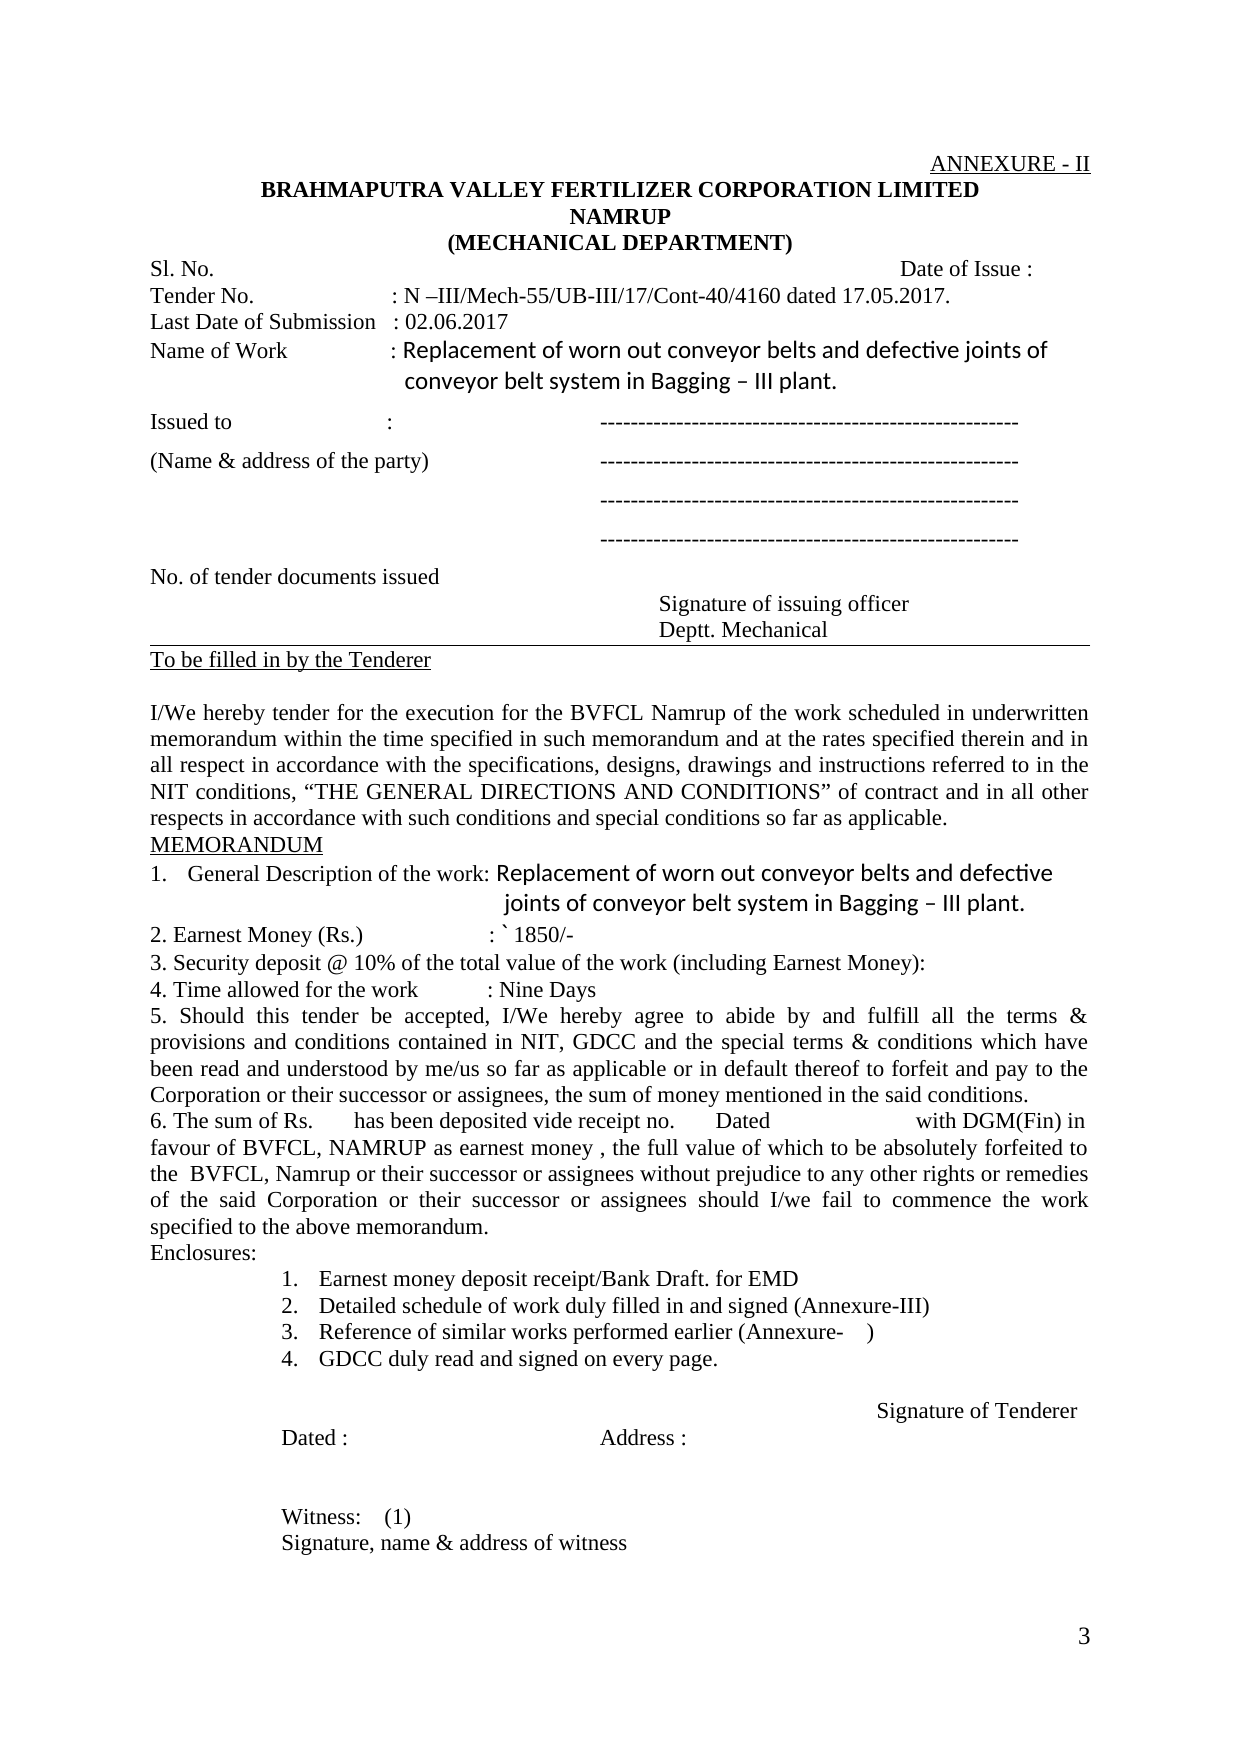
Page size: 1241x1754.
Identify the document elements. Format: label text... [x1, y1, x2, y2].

text BRAHMAPUTRA VALLEY FERTILIZER CORPORATION LIMITED [150, 176, 1090, 203]
text Name of Work : Replacement of worn out conveyor belts and defective joints of [150, 334, 1090, 365]
text NAMRUP [150, 203, 1090, 229]
text I/We hereby tender for the execution for the BVFCL Namrup of the work scheduled in underwritten memorandum within the time specified in such memorandum and at the rates specified therein and in all respect in accordance with the specifications, designs, drawings and instructions referred to in the NIT conditions, “THE GENERAL DIRECTIONS AND CONDITIONS” of contract and in all other respects in accordance with such conditions and special conditions so far as applicable. [150, 699, 1090, 831]
text Tender No. : N –III/Mech-55/UB-III/17/Cont-40/4160 dated 17.05.2017. [150, 282, 1090, 308]
text Signature, name & address of witness [281, 1529, 1090, 1555]
text Last Date of Submission : 02.06.2017 [150, 308, 1090, 334]
text Sl. No. Date of Issue : [150, 255, 1090, 282]
text ------------------------------------------------------- [150, 524, 1090, 551]
text Witness: (1) [281, 1503, 1090, 1529]
text ANNEXURE - II [150, 150, 1090, 176]
text Signature of issuing officer [150, 590, 1090, 616]
text joints of conveyor belt system in Bagging – III plant. [187, 887, 1090, 918]
text To be filled in by the Tenderer [150, 646, 1090, 672]
text (MECHANICAL DEPARTMENT) [150, 229, 1090, 255]
text 4. Time allowed for the work : Nine Days [150, 976, 1090, 1002]
text MEMORANDUM [150, 831, 1090, 857]
list General Description of the work: Replacement of worn out conveyor belts and defective [150, 857, 1090, 887]
text No. of tender documents issued [150, 563, 1090, 590]
text conveyor belt system in Bagging – III plant. [150, 365, 1090, 396]
text 3. Security deposit @ 10% of the total value of the work (including Earnest Money): [150, 949, 1090, 976]
text Deptt. Mechanical [150, 616, 1090, 645]
text ------------------------------------------------------- [150, 486, 1090, 512]
text (Name & address of the party) ------------------------------------------------------- [150, 447, 1090, 473]
text Enclosures: [150, 1239, 1090, 1266]
list Earnest money deposit receipt/Bank Draft. for EMD [281, 1266, 1090, 1292]
text 2. Earnest Money (Rs.) : ` 1850/- [150, 918, 1090, 949]
list Detailed schedule of work duly filled in and signed (Annexure-III) [281, 1292, 1090, 1318]
text Signature of Tenderer [281, 1397, 1090, 1424]
text 6. The sum of Rs. has been deposited vide receipt no. Dated with DGM(Fin) in favour of BVFCL, NAMRUP as earnest money , the full value of which to be absolutely forfeited to the BVFCL, Namrup or their successor or assignees without prejudice to any other rights or remedies of the said Corporation or their successor or assignees should I/we fail to commence the work specified to the above memorandum. [150, 1107, 1090, 1239]
text 5. Should this tender be accepted, I/We hereby agree to abide by and fulfill all the terms & provisions and conditions contained in NIT, GDCC and the special terms & conditions which have been read and understood by me/us so far as applicable or in default thereof to forfeit and pay to the Corporation or their successor or assignees, the sum of money mentioned in the said conditions. [150, 1002, 1090, 1107]
text Dated : Address : [281, 1424, 1090, 1450]
list Reference of similar works performed earlier (Annexure- ) [281, 1318, 1090, 1344]
list GDCC duly read and signed on every page. [281, 1344, 1090, 1371]
text Issued to : ------------------------------------------------------- [150, 408, 1090, 434]
